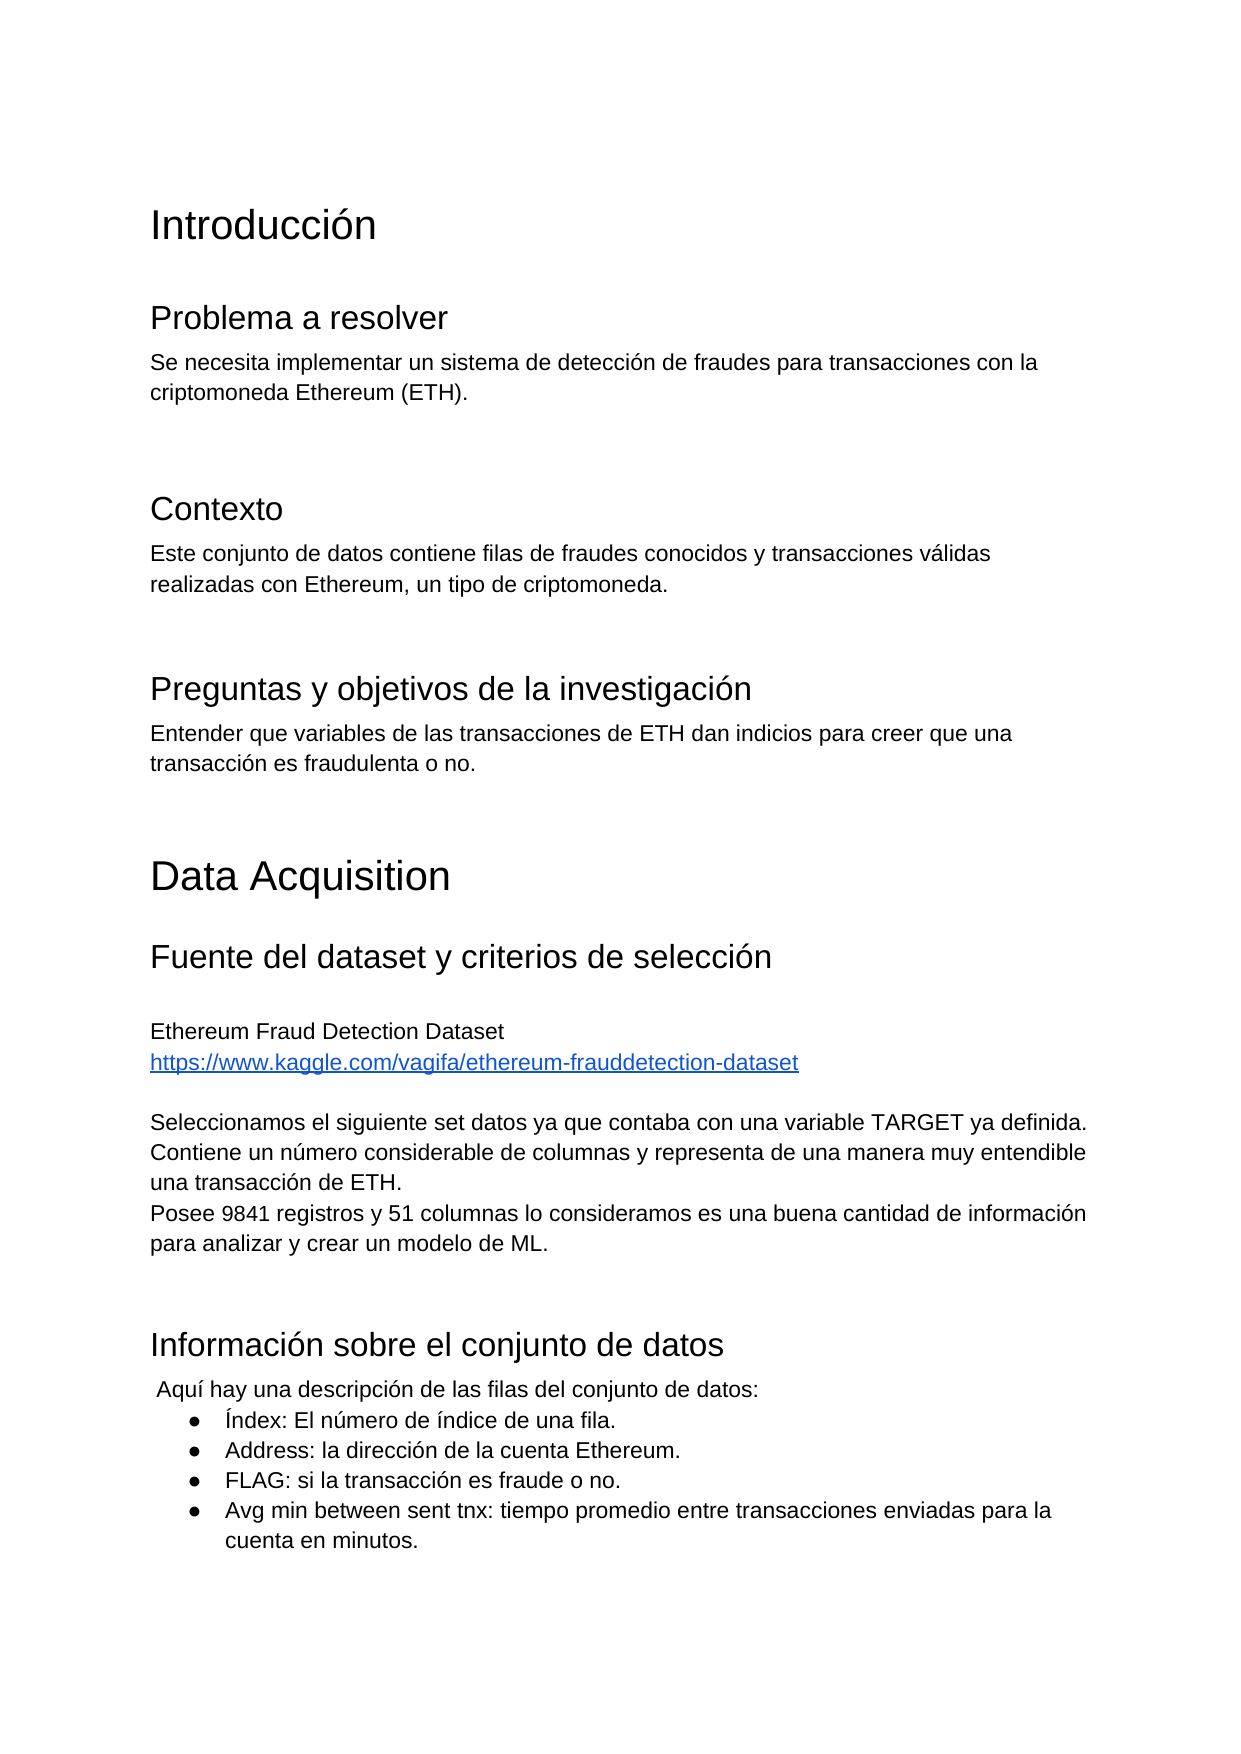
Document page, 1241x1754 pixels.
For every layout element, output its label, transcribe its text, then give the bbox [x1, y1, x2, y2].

text https://www.kaggle.com/vagifa/ethereum-frauddetection-dataset [150, 1048, 1090, 1075]
subtitle Fuente del dataset y criterios de selección [150, 937, 1090, 976]
text Ethereum Fraud Detection Dataset [150, 1018, 1090, 1045]
text Entender que variables de las transacciones de ETH dan indicios para creer que una transacción es fraudulenta o no. [150, 719, 1090, 776]
subtitle Problema a resolver [150, 298, 1090, 336]
text Posee 9841 registros y 51 columnas lo consideramos es una buena cantidad de información para analizar y crear un modelo de ML. [150, 1199, 1090, 1256]
text Se necesita implementar un sistema de detección de fraudes para transacciones con la criptomoneda Ethereum (ETH). [150, 349, 1090, 405]
text Este conjunto de datos contiene filas de fraudes conocidos y transacciones válidas realizadas con Ethereum, un tipo de criptomoneda. [150, 540, 1090, 597]
subtitle Data Acquisition [150, 852, 1090, 900]
text Seleccionamos el siguiente set datos ya que contaba con una variable TARGET ya definida. Contiene un número considerable de columnas y representa de una manera muy entendible una transacción de ETH. [150, 1109, 1090, 1196]
list Índex: El número de índice de una fila. [187, 1407, 1090, 1433]
list FLAG: si la transacción es fraude o no. [187, 1467, 1090, 1493]
list Address: la dirección de la cuenta Ethereum. [187, 1437, 1090, 1463]
subtitle Preguntas y objetivos de la investigación [150, 668, 1090, 707]
subtitle Información sobre el conjunto de datos [150, 1326, 1090, 1364]
subtitle Contexto [150, 489, 1090, 528]
list Avg min between sent tnx: tiempo promedio entre transacciones enviadas para la cuenta en minutos. [187, 1497, 1090, 1554]
text Aquí hay una descripción de las filas del conjunto de datos: [150, 1376, 1090, 1403]
subtitle Introducción [150, 200, 1090, 248]
